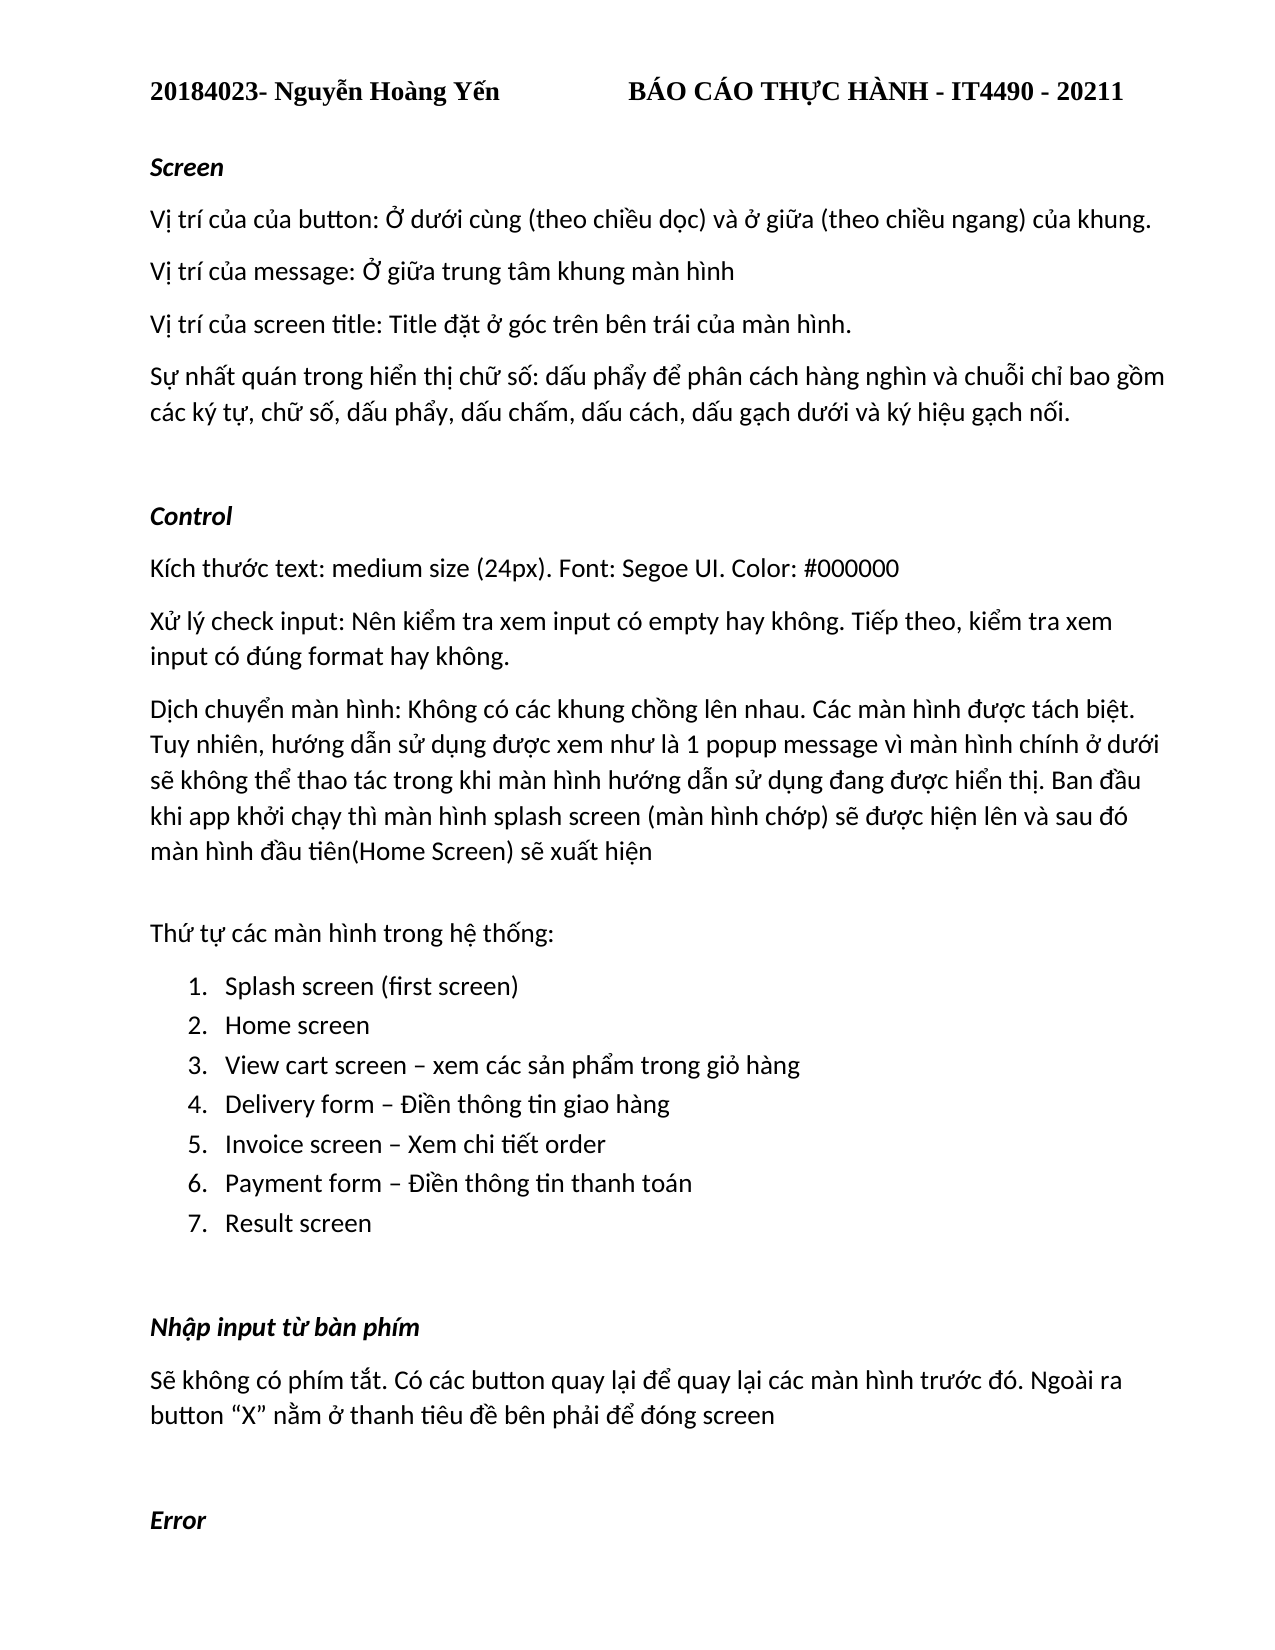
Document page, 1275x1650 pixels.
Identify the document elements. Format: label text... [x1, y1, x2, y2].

text Control [150, 499, 1167, 532]
text Vị trí của message: Ở giữa trung tâm khung màn hình [150, 254, 1167, 288]
list Delivery form – Điền thông tin giao hàng [187, 1087, 1167, 1121]
list Payment form – Điền thông tin thanh toán [187, 1167, 1167, 1200]
list Invoice screen – Xem chi tiết order [187, 1127, 1167, 1160]
text Nhập input từ bàn phím [150, 1311, 1167, 1344]
text Sự nhất quán trong hiển thị chữ số: dấu phẩy để phân cách hàng nghìn và chuỗi chỉ bao gồm các ký tự, chữ số, dấu phẩy, dấu chấm, dấu cách, dấu gạch dưới và ký hiệu gạch nối. [150, 359, 1167, 428]
text Thứ tự các màn hình trong hệ thống: [150, 916, 1167, 949]
text Kích thước text: medium size (24px). Font: Segoe UI. Color: #000000 [150, 552, 1167, 585]
list Home screen [187, 1008, 1167, 1041]
list View cart screen – xem các sản phẩm trong giỏ hàng [187, 1048, 1167, 1081]
list Splash screen (first screen) [187, 969, 1167, 1002]
text Xử lý check input: Nên kiểm tra xem input có empty hay không. Tiếp theo, kiểm tra xem input có đúng format hay không. [150, 604, 1167, 673]
text Dịch chuyển màn hình: Không có các khung chồng lên nhau. Các màn hình được tách biệt. Tuy nhiên, hướng dẫn sử dụng được xem như là 1 popup message vì màn hình chính ở dưới sẽ không thể thao tác trong khi màn hình hướng dẫn sử dụng đang được hiển thị. Ban đầu khi app khởi chạy thì màn hình splash screen (màn hình chớp) sẽ được hiện lên và sau đó màn hình đầu tiên(Home Screen) sẽ xuất hiện [150, 692, 1167, 898]
text Sẽ không có phím tắt. Có các button quay lại để quay lại các màn hình trước đó. Ngoài ra button “X” nằm ở thanh tiêu đề bên phải để đóng screen [150, 1363, 1167, 1432]
list Result screen [187, 1206, 1167, 1239]
text Vị trí của của button: Ở dưới cùng (theo chiều dọc) và ở giữa (theo chiều ngang) của khung. [150, 202, 1167, 235]
text Error [150, 1503, 1167, 1536]
text Vị trí của screen title: Title đặt ở góc trên bên trái của màn hình. [150, 307, 1167, 340]
text Screen [150, 150, 1167, 183]
